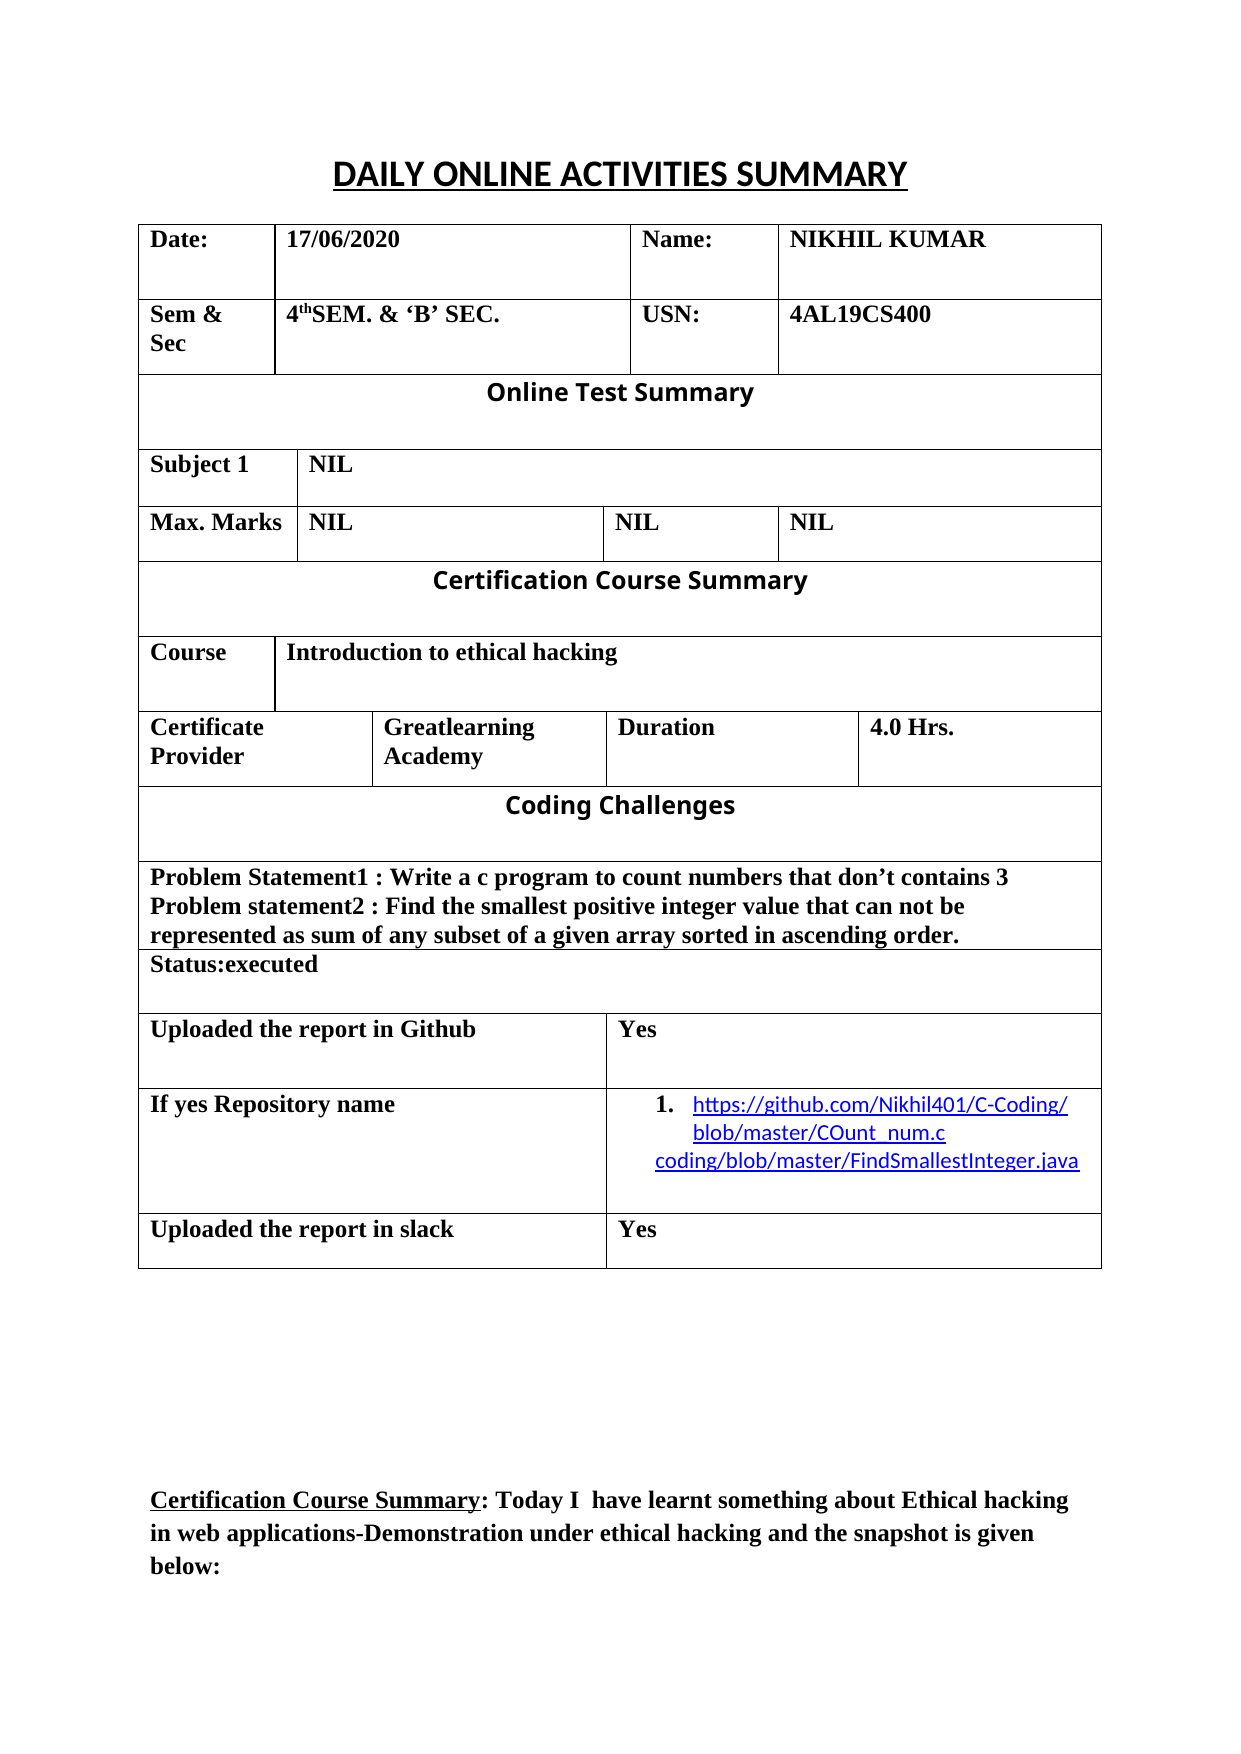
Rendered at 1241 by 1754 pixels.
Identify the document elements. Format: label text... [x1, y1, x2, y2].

table_cell NIL [604, 507, 778, 561]
table_cell Coding Challenges [139, 787, 1101, 861]
text Certification Course Summary: Today I have learnt something about Ethical hacking in web applications-Demonstration under ethical hacking and the snapshot is given below: [150, 1485, 1090, 1579]
table_cell https://github.com/Nikhil401/C-Coding/blob/master/COunt_num.c https://github.com/Nikhil401/java-coding/blob/master/FindSmallestInteger.java [607, 1089, 1101, 1213]
table_cell USN: [631, 300, 778, 373]
text DAILY ONLINE ACTIVITIES SUMMARY [150, 150, 1090, 196]
table_cell Subject 1 [139, 450, 297, 506]
table_cell Yes [607, 1214, 1101, 1268]
table_cell Uploaded the report in slack [139, 1214, 606, 1268]
table_cell 4thSEM. & ‘B’ SEC. [276, 300, 630, 373]
table_cell Greatlearning Academy [373, 712, 606, 786]
table_cell NIL [298, 450, 1101, 506]
table_cell Certificate Provider [139, 712, 372, 786]
table_cell NIL [779, 507, 1101, 561]
table_header 17/06/2020 [276, 225, 630, 298]
table_cell Status:executed [139, 950, 1101, 1013]
table_cell Uploaded the report in Github [139, 1014, 606, 1088]
table_header NIKHIL KUMAR [779, 225, 1101, 298]
table_cell NIL [298, 507, 603, 561]
table_cell If yes Repository name [139, 1089, 606, 1213]
table_header Date: [139, 225, 274, 298]
table_cell 4.0 Hrs. [859, 712, 1101, 786]
table_cell Duration [607, 712, 858, 786]
table_header Name: [631, 225, 778, 298]
table_cell Introduction to ethical hacking [276, 637, 1101, 711]
table_cell Course [139, 637, 274, 711]
table_cell Problem Statement1 : Write a c program to count numbers that don’t contains 3 Problem statement2 : Find the smallest positive integer value that can not be represented as sum of any subset of a given array sorted in ascending order. [139, 862, 1101, 948]
table_cell Online Test Summary [139, 375, 1101, 448]
table_cell Sem & Sec [139, 300, 274, 373]
table_cell 4AL19CS400 [779, 300, 1101, 373]
table_cell Yes [607, 1014, 1101, 1088]
table_cell Max. Marks [139, 507, 297, 561]
table_cell Certification Course Summary [139, 562, 1101, 636]
